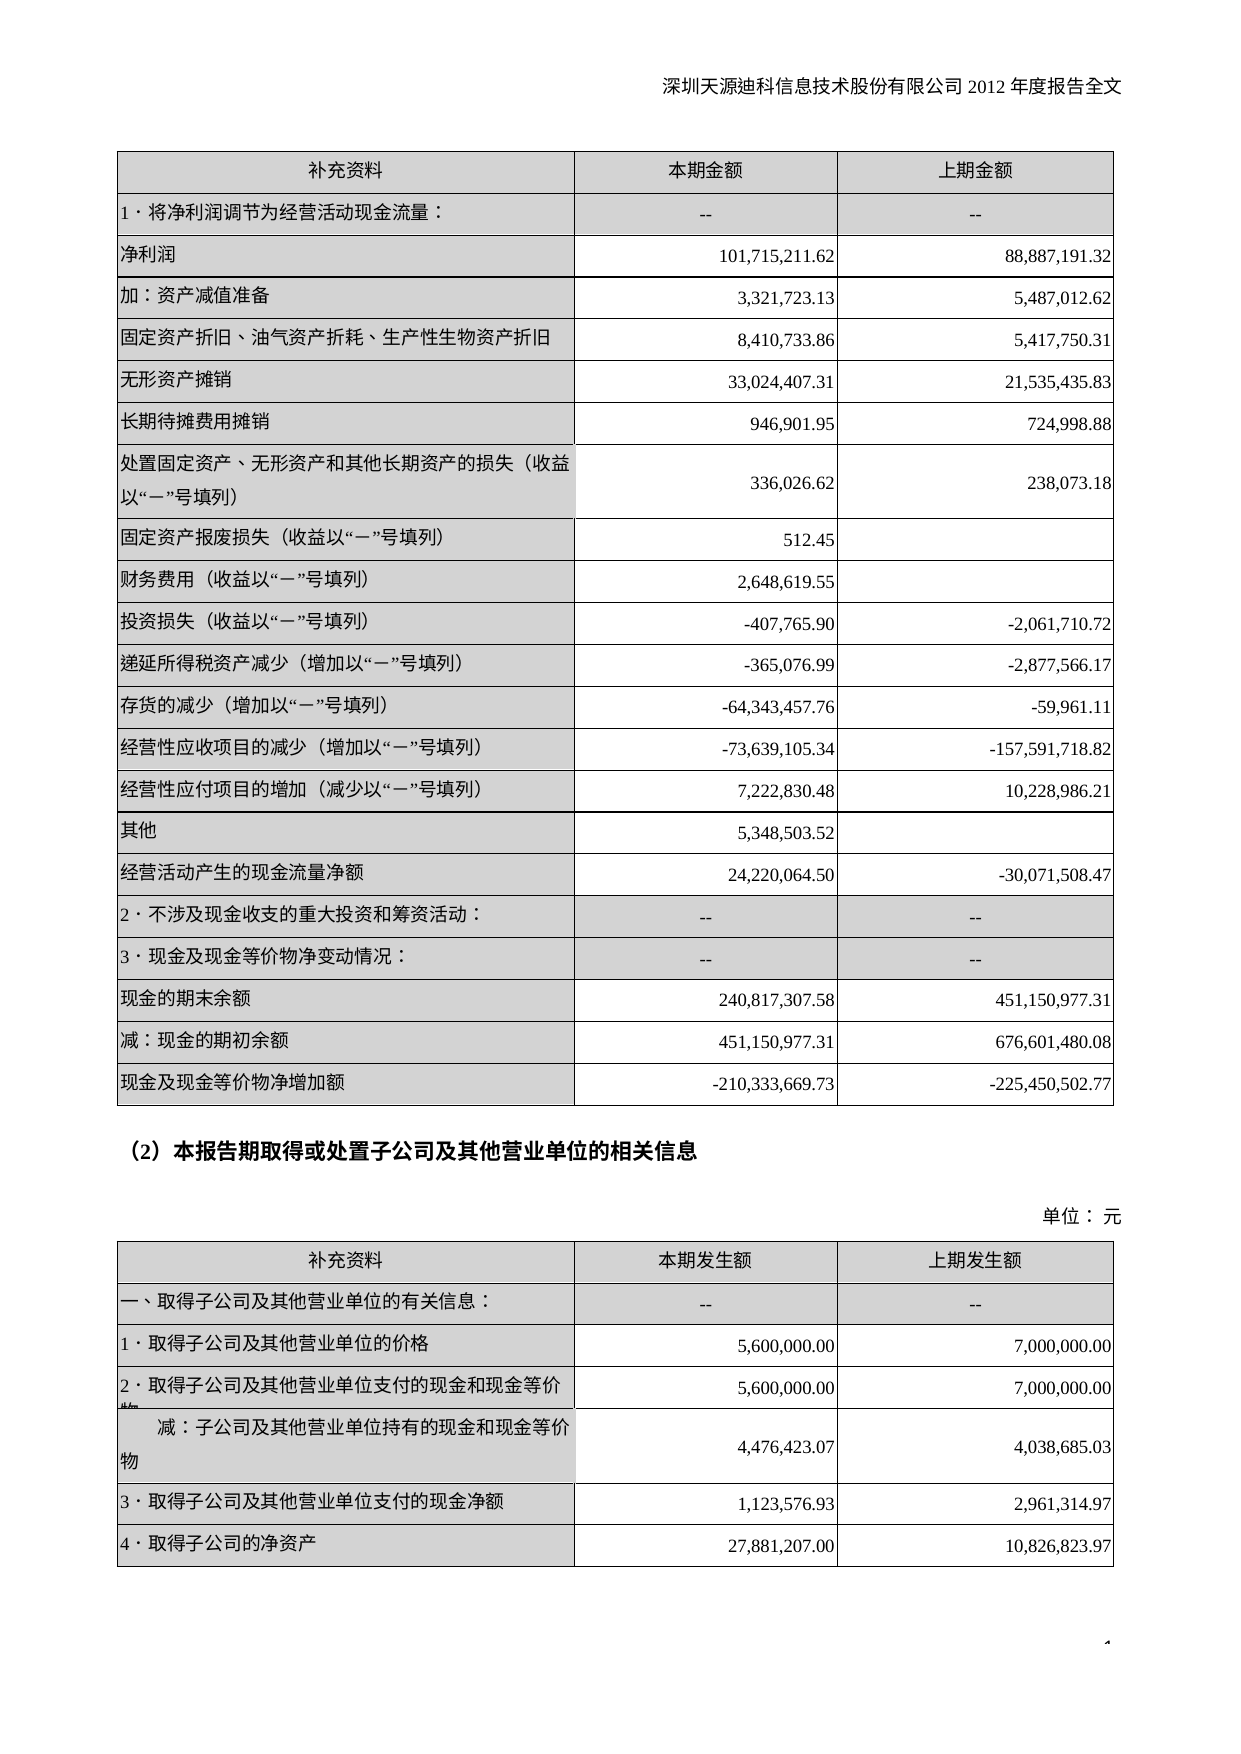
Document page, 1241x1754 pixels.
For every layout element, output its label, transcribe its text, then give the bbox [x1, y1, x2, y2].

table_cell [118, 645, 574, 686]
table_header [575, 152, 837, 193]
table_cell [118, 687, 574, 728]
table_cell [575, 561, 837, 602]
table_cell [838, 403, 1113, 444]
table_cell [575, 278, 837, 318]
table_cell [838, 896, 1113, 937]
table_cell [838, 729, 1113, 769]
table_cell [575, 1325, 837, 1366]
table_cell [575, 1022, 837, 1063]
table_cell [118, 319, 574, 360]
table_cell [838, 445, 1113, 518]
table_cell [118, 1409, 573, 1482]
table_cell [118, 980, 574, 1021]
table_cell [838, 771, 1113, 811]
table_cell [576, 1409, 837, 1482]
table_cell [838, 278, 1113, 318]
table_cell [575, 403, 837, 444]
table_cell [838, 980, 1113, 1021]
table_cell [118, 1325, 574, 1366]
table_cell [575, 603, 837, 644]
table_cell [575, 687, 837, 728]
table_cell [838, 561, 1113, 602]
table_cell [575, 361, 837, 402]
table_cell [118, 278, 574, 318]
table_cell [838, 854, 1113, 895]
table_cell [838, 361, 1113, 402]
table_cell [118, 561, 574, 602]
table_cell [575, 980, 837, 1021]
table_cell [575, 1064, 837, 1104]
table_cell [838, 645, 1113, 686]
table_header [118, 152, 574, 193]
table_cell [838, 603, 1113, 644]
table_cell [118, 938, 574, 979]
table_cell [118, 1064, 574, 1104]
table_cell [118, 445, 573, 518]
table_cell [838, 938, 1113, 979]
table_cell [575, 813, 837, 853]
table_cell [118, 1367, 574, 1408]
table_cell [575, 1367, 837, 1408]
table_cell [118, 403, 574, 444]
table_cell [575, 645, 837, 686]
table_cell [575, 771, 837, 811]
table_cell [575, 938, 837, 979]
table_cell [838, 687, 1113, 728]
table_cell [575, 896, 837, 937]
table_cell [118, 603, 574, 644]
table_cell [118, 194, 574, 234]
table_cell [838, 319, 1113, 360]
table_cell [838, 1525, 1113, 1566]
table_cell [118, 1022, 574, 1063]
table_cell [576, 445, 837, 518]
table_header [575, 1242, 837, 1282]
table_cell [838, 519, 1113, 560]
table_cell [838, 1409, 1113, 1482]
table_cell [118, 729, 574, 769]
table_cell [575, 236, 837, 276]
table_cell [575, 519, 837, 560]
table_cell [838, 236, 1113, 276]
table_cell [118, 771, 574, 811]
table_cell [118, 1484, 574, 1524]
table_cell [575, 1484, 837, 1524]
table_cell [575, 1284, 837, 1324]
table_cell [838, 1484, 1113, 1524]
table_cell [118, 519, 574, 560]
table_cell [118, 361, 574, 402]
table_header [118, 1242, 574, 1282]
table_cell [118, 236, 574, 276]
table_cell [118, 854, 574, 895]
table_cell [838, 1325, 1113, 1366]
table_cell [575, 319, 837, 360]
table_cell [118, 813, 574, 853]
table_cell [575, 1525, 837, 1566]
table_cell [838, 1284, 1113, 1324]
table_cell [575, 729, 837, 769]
text 单位： 元 [102, 1204, 1122, 1229]
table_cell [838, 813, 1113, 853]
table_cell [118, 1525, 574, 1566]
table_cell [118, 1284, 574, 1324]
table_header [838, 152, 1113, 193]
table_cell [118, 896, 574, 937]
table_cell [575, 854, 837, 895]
subtitle （2）本报告期取得或处置子公司及其他营业单位的相关信息 [118, 1136, 1138, 1166]
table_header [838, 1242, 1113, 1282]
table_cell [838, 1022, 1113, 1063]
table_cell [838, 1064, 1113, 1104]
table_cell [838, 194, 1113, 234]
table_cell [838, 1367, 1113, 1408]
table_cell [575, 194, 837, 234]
